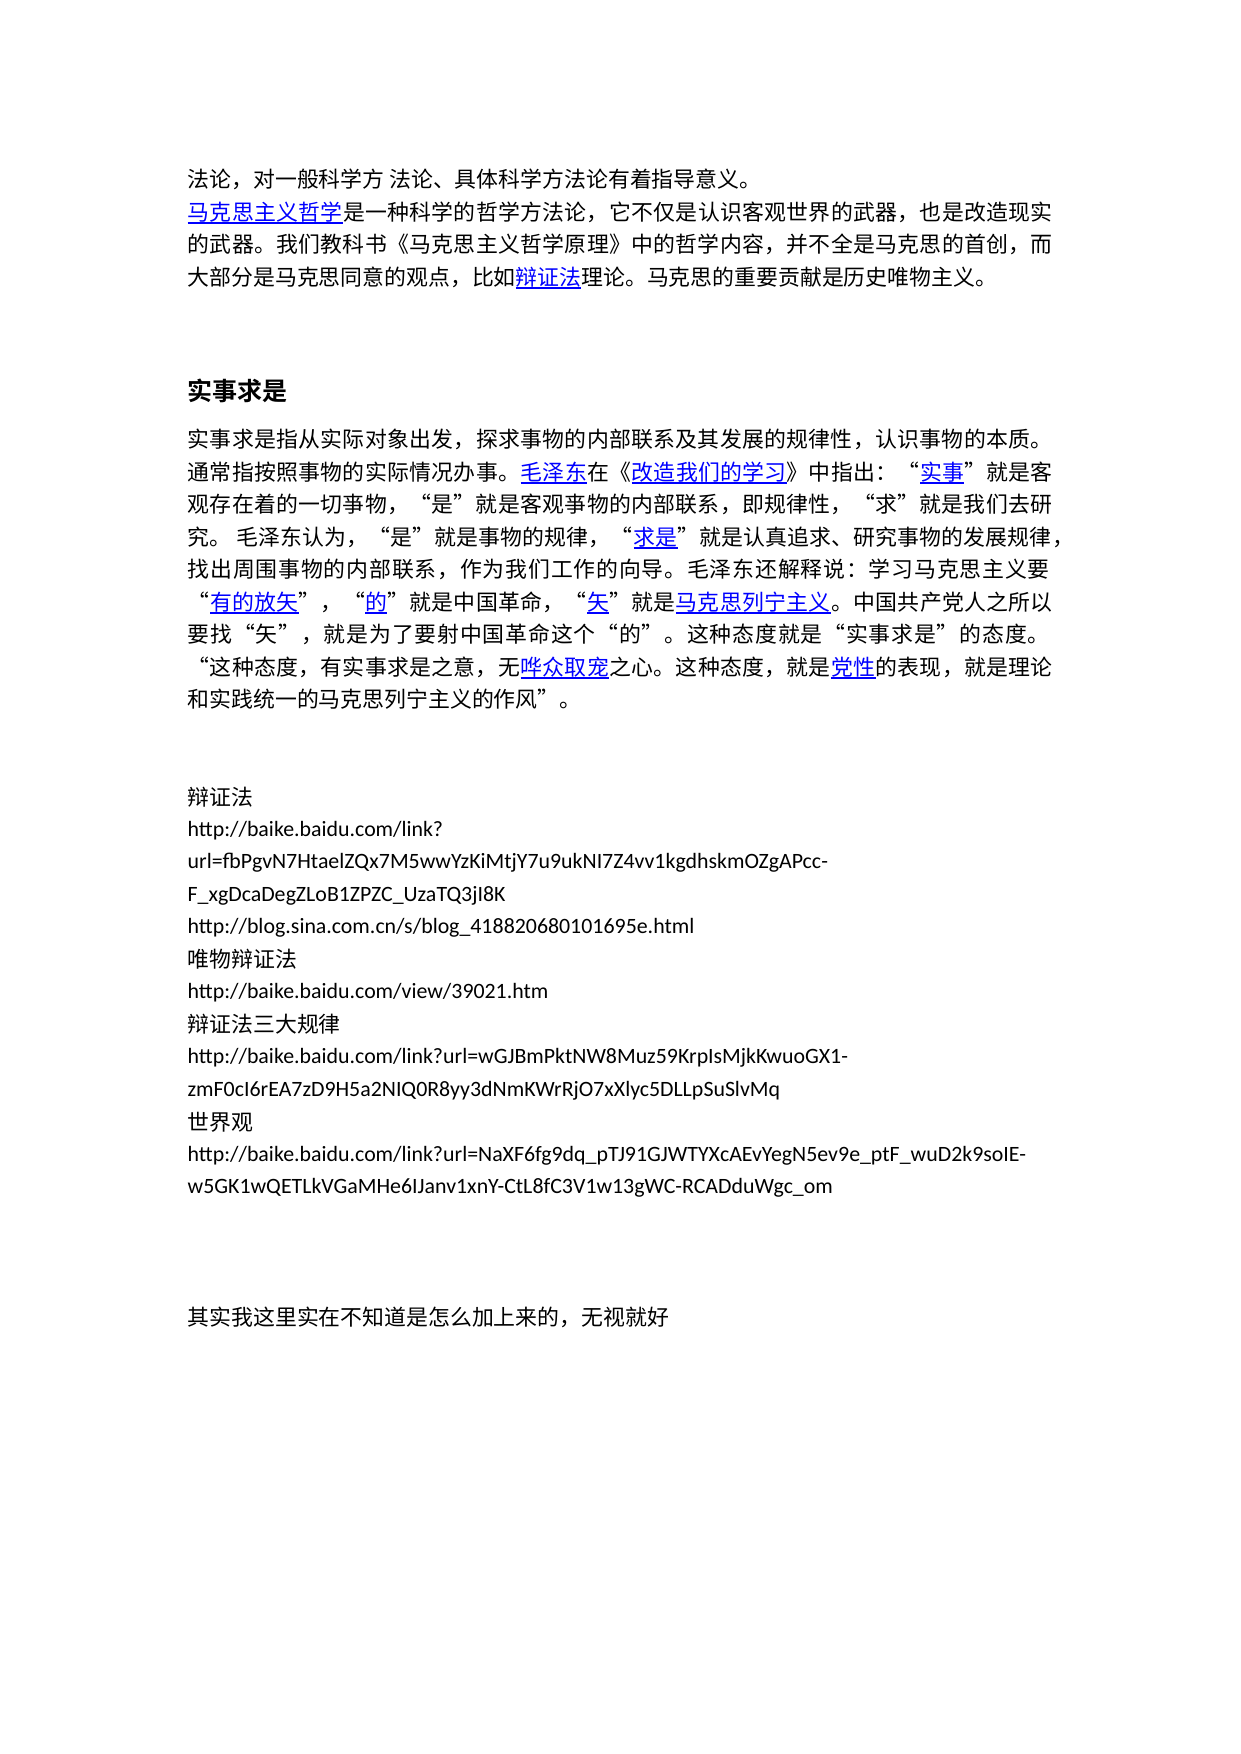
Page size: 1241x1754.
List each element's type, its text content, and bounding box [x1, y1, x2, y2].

text 其实我这里实在不知道是怎么加上来的，无视就好 [187, 1299, 1053, 1332]
text http://blog.sina.com.cn/s/blog_418820680101695e.html [187, 909, 1053, 942]
text 实事求是指从实际对象出发，探求事物的内部联系及其发展的规律性，认识事物的本质。通常指按照事物的实际情况办事。毛泽东在《改造我们的学习》中指出：“实事”就是客观存在着的一切亊物，“是”就是客观亊物的内部联系，即规律性，“求”就是我们去研究。 毛泽东认为，“是”就是事物的规律，“求是”就是认真追求、研究事物的发展规律，找出周围事物的内部联系，作为我们工作的向导。毛泽东还解释说：学习马克思主义要“有的放矢”，“的”就是中国革命，“矢”就是马克思列宁主义。中国共产党人之所以要找“矢”，就是为了要射中国革命这个“的”。这种态度就是“实事求是”的态度。“这种态度，有实事求是之意，无哗众取宠之心。这种态度，就是党性的表现，就是理论和实践统一的马克思列宁主义的作风”。 [187, 422, 1053, 714]
text 辩证法三大规律 [187, 1007, 1053, 1039]
text http://baike.baidu.com/link?url=fbPgvN7HtaelZQx7M5wwYzKiMtjY7u9ukNI7Z4vv1kgdhskmOZgAPcc-F_xgDcaDegZLoB1ZPZC_UzaTQ3jI8K [187, 812, 1053, 909]
text 唯物辩证法 [187, 942, 1053, 974]
text 实事求是 [187, 357, 1053, 422]
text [187, 162, 1053, 194]
text 辩证法 [187, 779, 1053, 812]
text http://baike.baidu.com/view/39021.htm [187, 974, 1053, 1007]
text http://baike.baidu.com/link?url=NaXF6fg9dq_pTJ91GJWTYXcAEvYegN5ev9e_ptF_wuD2k9soIE-w5GK1wQETLkVGaMHe6IJanv1xnY-CtL8fC3V1w13gWC-RCADduWgc_om [187, 1137, 1053, 1202]
text 世界观 [187, 1104, 1053, 1137]
text 马克思主义哲学是一种科学的哲学方法论，它不仅是认识客观世界的武器，也是改造现实的武器。我们教科书《马克思主义哲学原理》中的哲学内容，并不全是马克思的首创，而大部分是马克思同意的观点，比如辩证法理论。马克思的重要贡献是历史唯物主义。 [187, 194, 1053, 292]
text http://baike.baidu.com/link?url=wGJBmPktNW8Muz59KrpIsMjkKwuoGX1-zmF0cI6rEA7zD9H5a2NIQ0R8yy3dNmKWrRjO7xXlyc5DLLpSuSlvMq [187, 1039, 1053, 1104]
